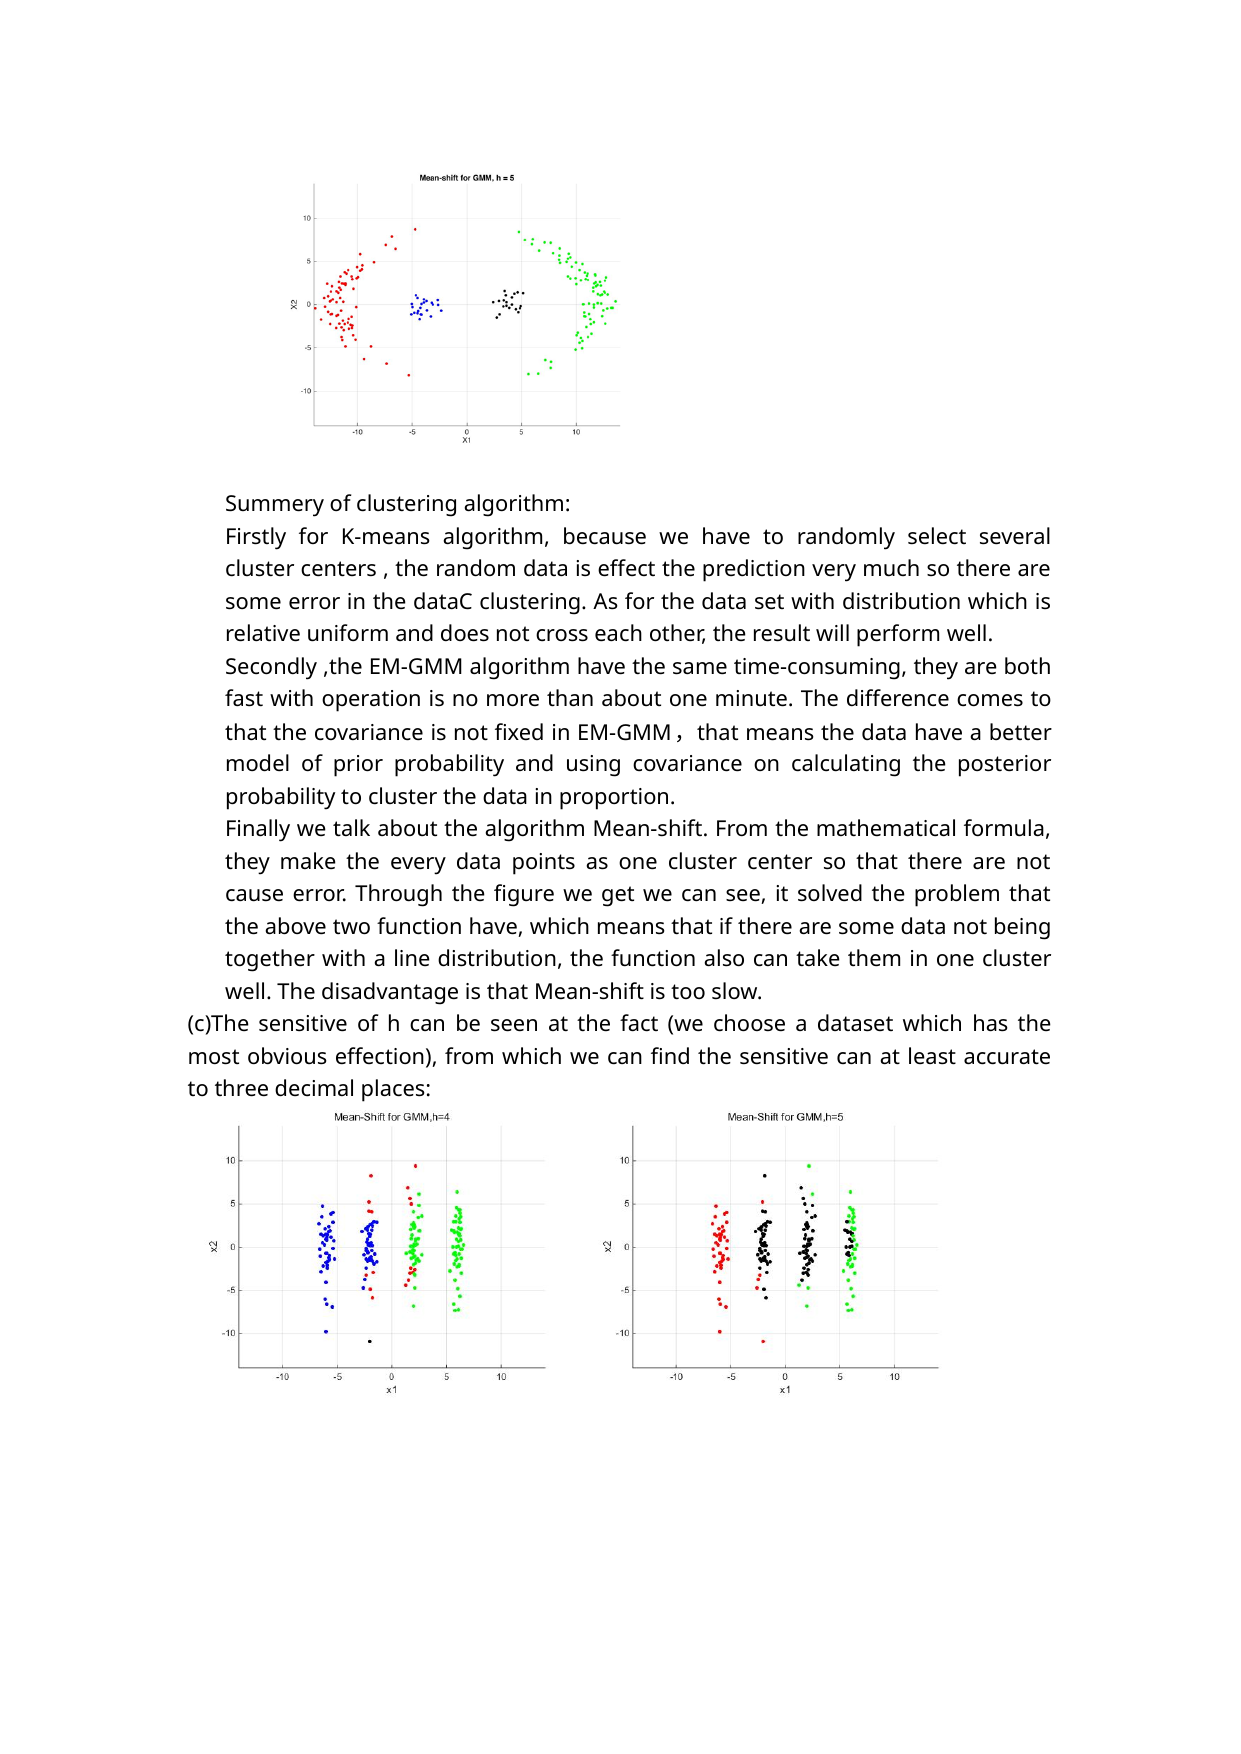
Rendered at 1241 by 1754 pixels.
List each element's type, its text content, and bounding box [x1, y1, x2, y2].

list Secondly ,the EM-GMM algorithm have the same time-consuming, they are both fast with operation is no more than about one minute. The difference comes to that the covariance is not fixed in EM-GMM，that means the data have a better model of prior probability and using covariance on calculating the posterior probability to cluster the data in proportion. [225, 649, 1053, 812]
list Firstly for K-means algorithm, because we have to randomly select several cluster centers , the random data is effect the prediction very much so there are some error in the dataC clustering. As for the data set with distribution which is relative uniform and does not cross each other, the result will perform well. [225, 519, 1053, 649]
list (c)The sensitive of h can be seen at the fact (we choose a dataset which has the most obvious effection), from which we can find the sensitive can at least accurate to three decimal places: [187, 1007, 1053, 1104]
picture [187, 1104, 975, 1400]
list Finally we talk about the algorithm Mean-shift. From the mathematical formula, they make the every data points as one cluster center so that there are not cause error. Through the figure we get we can see, it solved the problem that the above two function have, which means that if there are some data not being together with a line distribution, the function also can take them in one cluster well. The disadvantage is that Mean-shift is too slow. [225, 812, 1053, 1007]
list Summery of clustering algorithm: [225, 487, 1053, 519]
picture [262, 162, 657, 458]
